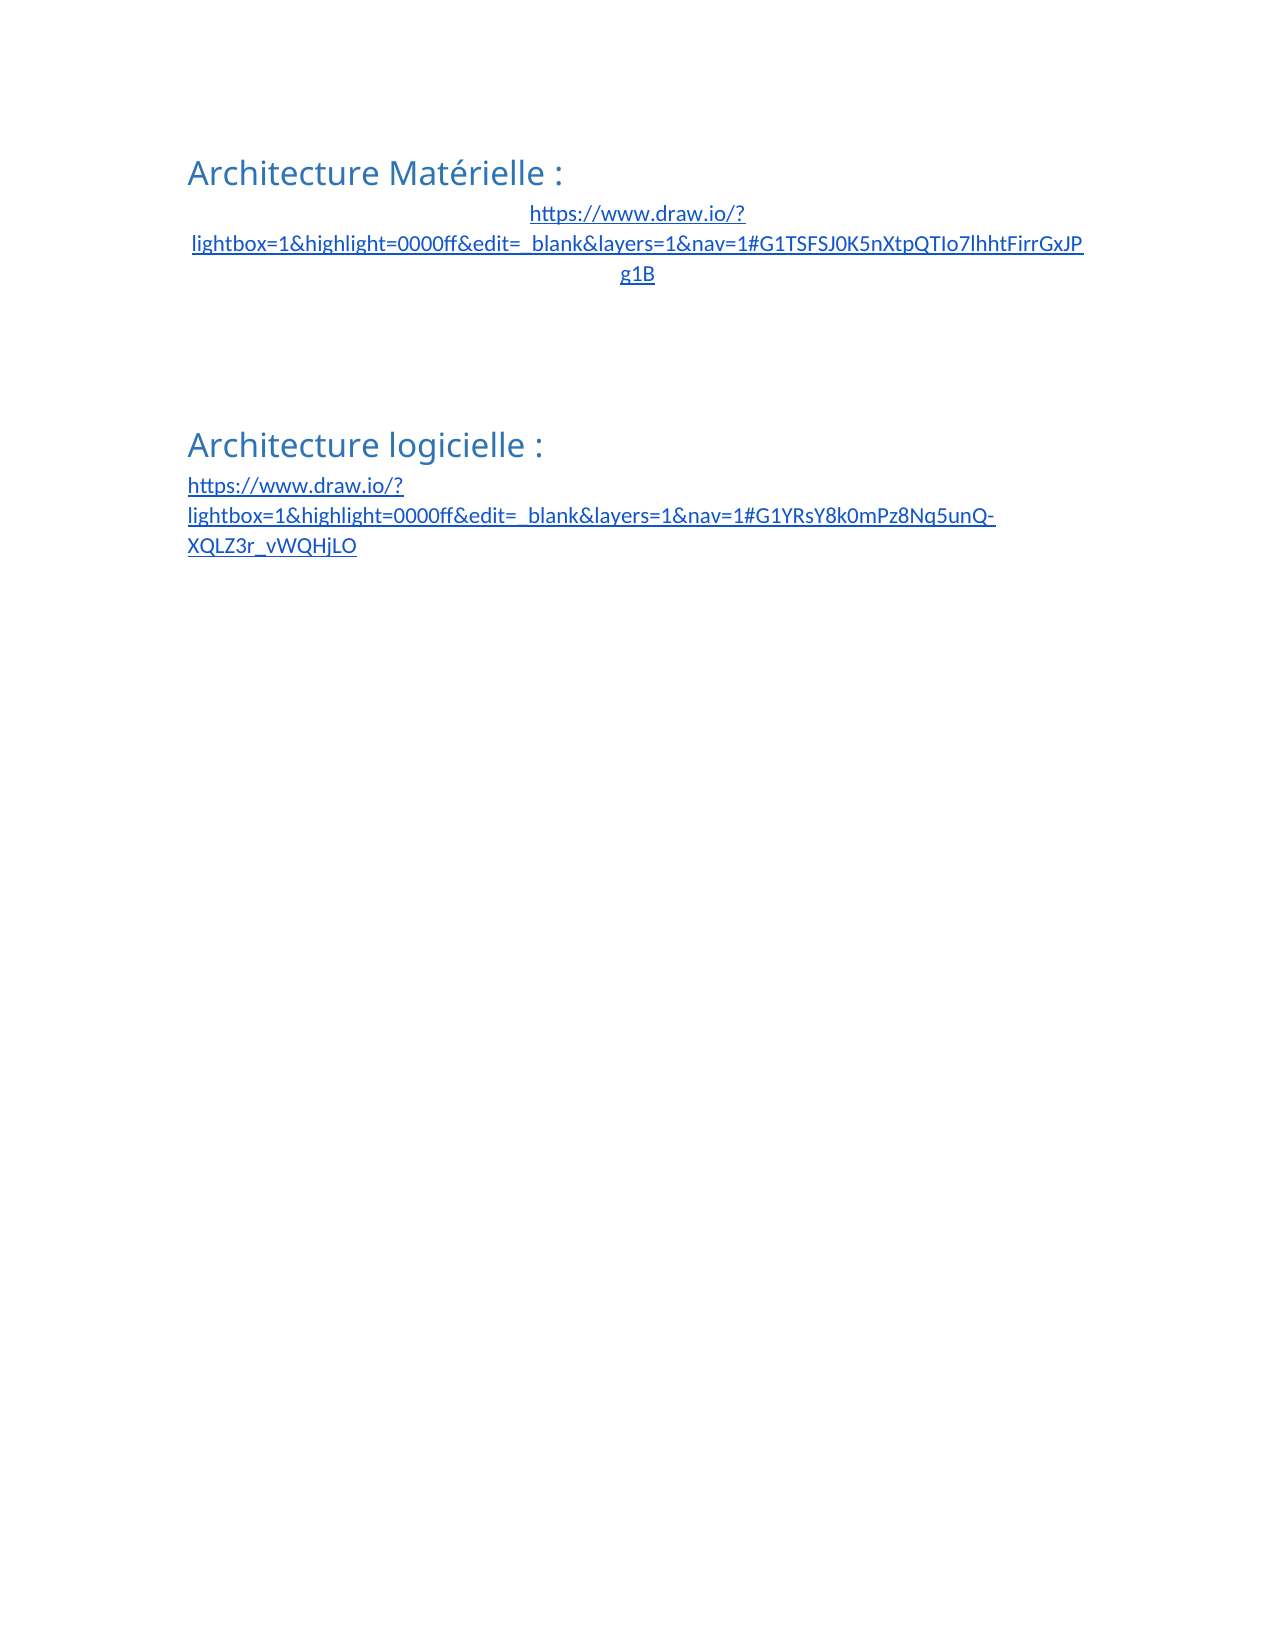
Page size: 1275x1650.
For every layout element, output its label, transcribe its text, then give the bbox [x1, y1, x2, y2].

subtitle Architecture logicielle : [187, 422, 1087, 467]
subtitle Architecture Matérielle : [187, 150, 1087, 195]
text https://www.draw.io/?lightbox=1&highlight=0000ff&edit=_blank&layers=1&nav=1#G1TSFSJ0K5nXtpQTIo7lhhtFirrGxJPg1B [187, 199, 1087, 287]
text https://www.draw.io/?lightbox=1&highlight=0000ff&edit=_blank&layers=1&nav=1#G1YRsY8k0mPz8Nq5unQ-XQLZ3r_vWQHjLO [187, 471, 1087, 559]
